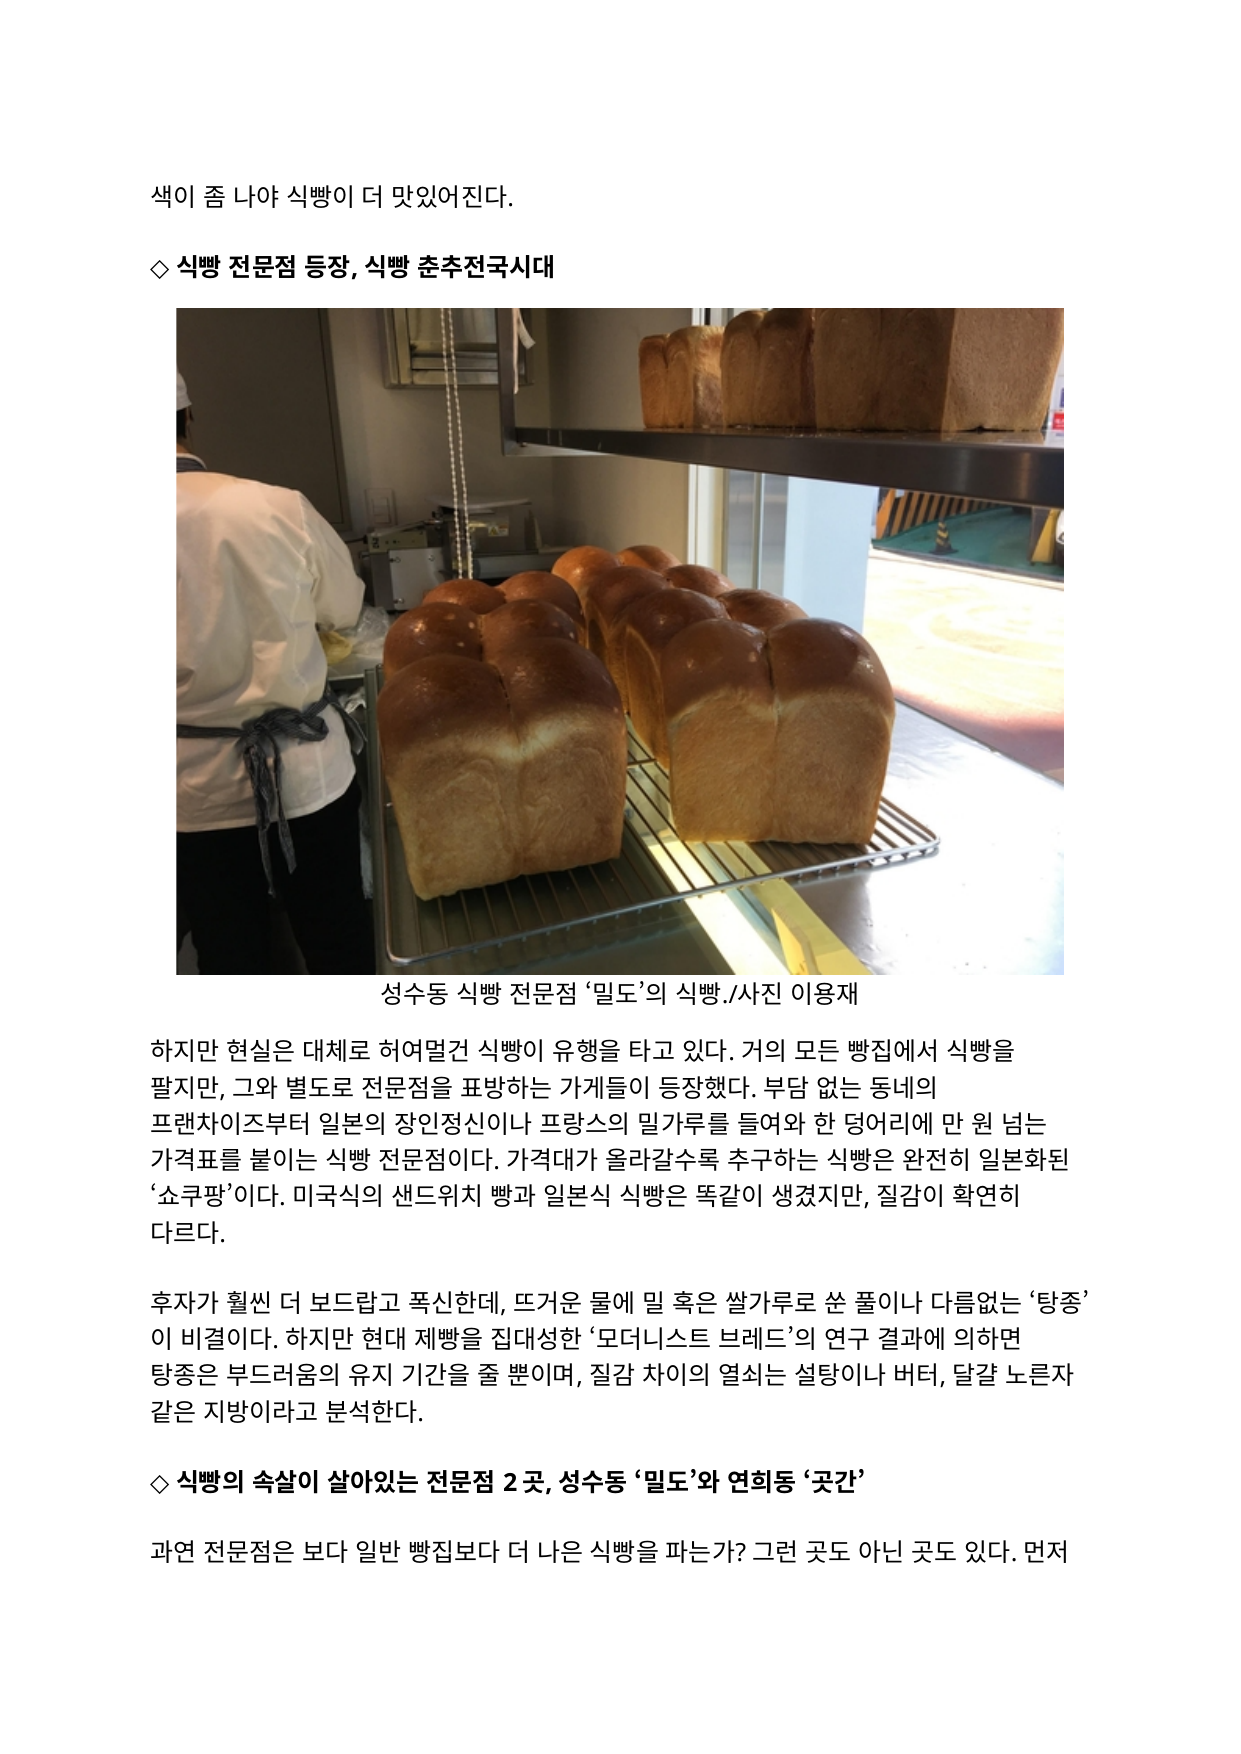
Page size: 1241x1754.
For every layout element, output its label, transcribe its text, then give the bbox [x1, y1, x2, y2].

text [150, 177, 1090, 284]
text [150, 1032, 1090, 1569]
picture [176, 308, 1064, 975]
